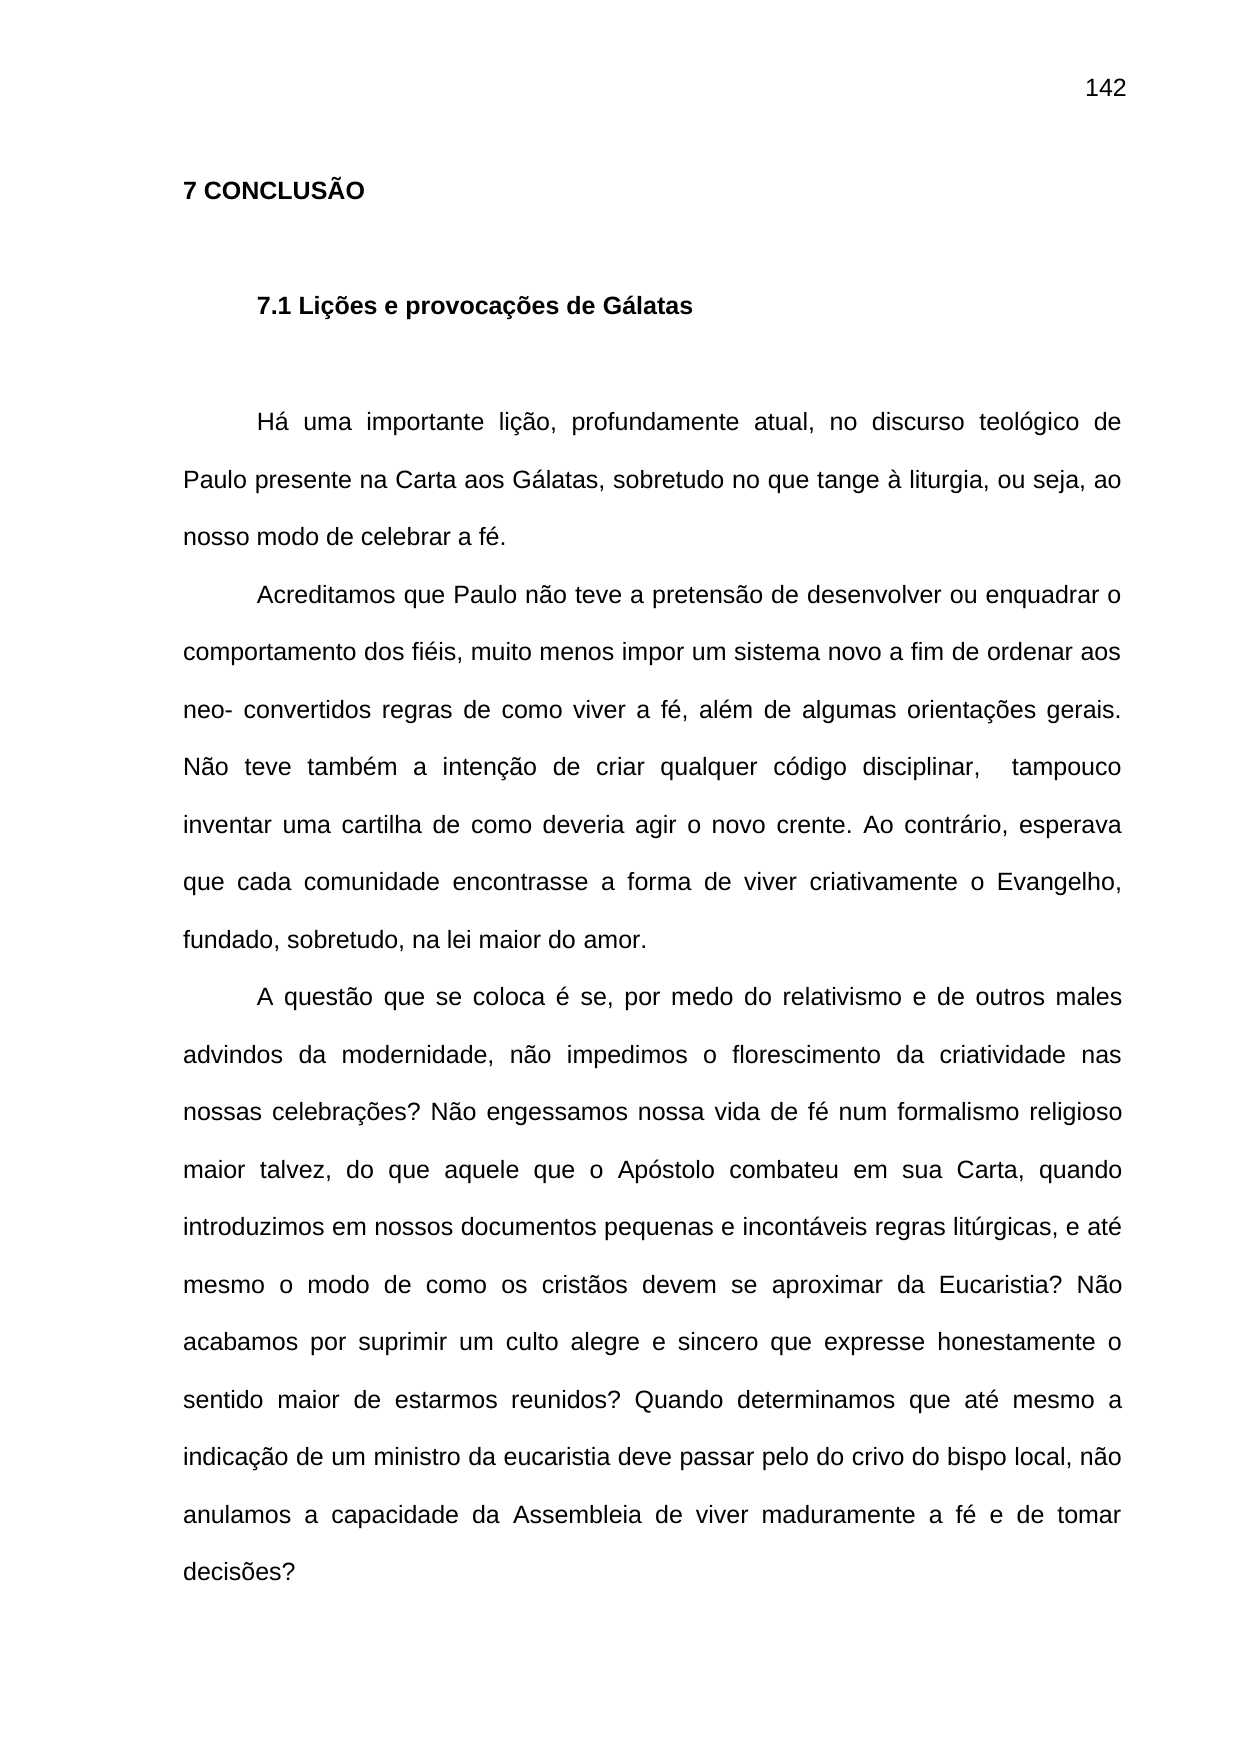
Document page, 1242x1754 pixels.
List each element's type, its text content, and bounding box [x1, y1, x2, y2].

list Lições e provocações de Gálatas [257, 291, 1202, 320]
subtitle CONCLUSÃO [183, 176, 1202, 205]
text Acreditamos que Paulo não teve a pretensão de desenvolver ou enquadrar o comportamento dos fiéis, muito menos impor um sistema novo a fim de ordenar aos neo- convertidos regras de como viver a fé, além de algumas orientações gerais. Não teve também a intenção de criar qualquer código disciplinar, tampouco inventar uma cartilha de como deveria agir o novo crente. Ao contrário, esperava que cada comunidade encontrasse a forma de viver criativamente o Evangelho, fundado, sobretudo, na lei maior do amor. [183, 579, 1123, 953]
text A questão que se coloca é se, por medo do relativismo e de outros males advindos da modernidade, não impedimos o florescimento da criatividade nas nossas celebrações? Não engessamos nossa vida de fé num formalismo religioso maior talvez, do que aquele que o Apóstolo combateu em sua Carta, quando introduzimos em nossos documentos pequenas e incontáveis regras litúrgicas, e até mesmo o modo de como os cristãos devem se aproximar da Eucaristia? Não acabamos por suprimir um culto alegre e sincero que expresse honestamente o sentido maior de estarmos reunidos? Quando determinamos que até mesmo a indicação de um ministro da eucaristia deve passar pelo do crivo do bispo local, não anulamos a capacidade da Assembleia de viver maduramente a fé e de tomar decisões? [183, 982, 1124, 1586]
text Há uma importante lição, profundamente atual, no discurso teológico de Paulo presente na Carta aos Gálatas, sobretudo no que tange à liturgia, ou seja, ao nosso modo de celebrar a fé. [183, 407, 1123, 551]
